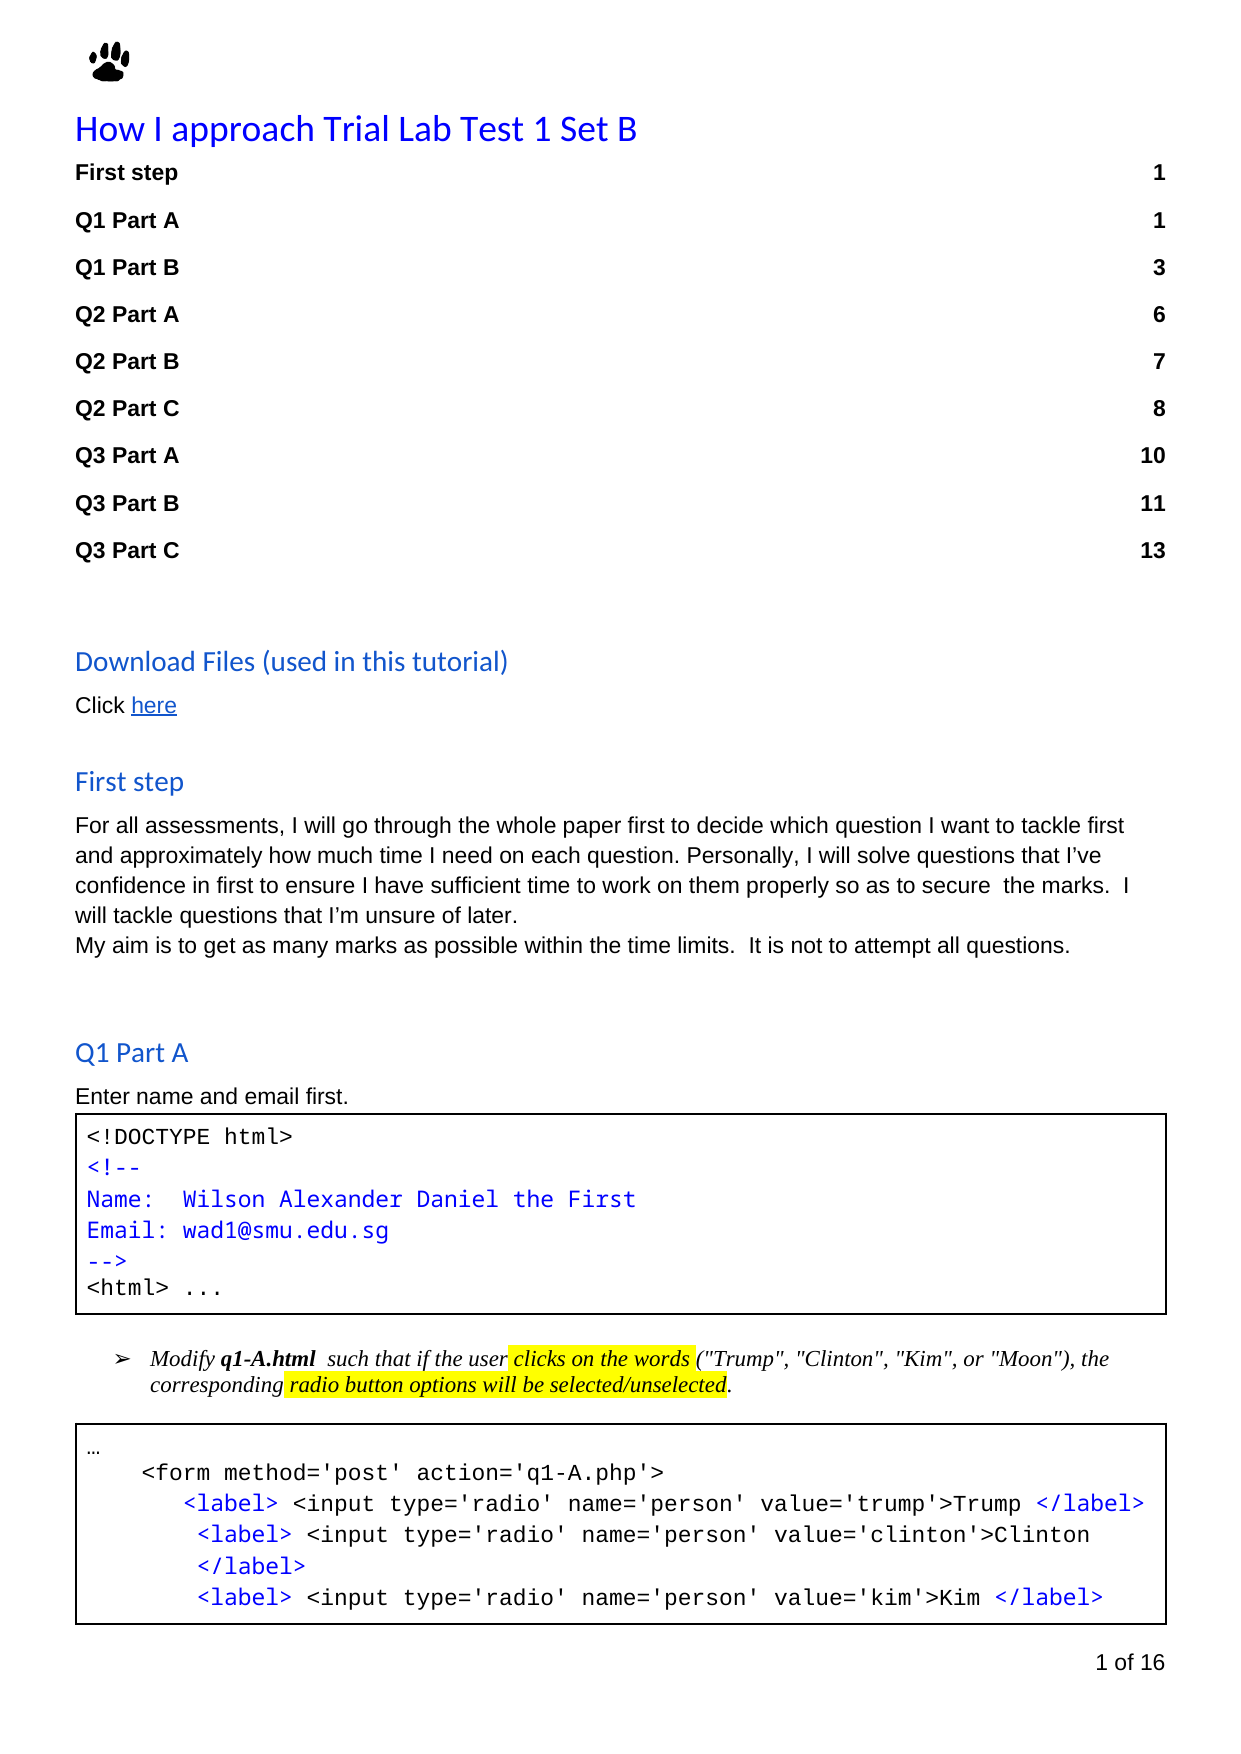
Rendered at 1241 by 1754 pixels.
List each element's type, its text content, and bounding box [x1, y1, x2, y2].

list Modify q1-A.html such that if the user clicks on the words ("Trump", "Clinton", "Kim", or "Moon"), the corresponding radio button options will be selected/unselected. [696, 1345, 1165, 1398]
text My aim is to get as many marks as possible within the time limits. It is not to attempt all questions. [75, 932, 1165, 959]
table_header <!DOCTYPE html> <!-- Name: Wilson Alexander Daniel the First Email: wad1@smu.edu.sg --> <html> ... [77, 1115, 1165, 1313]
picture [84, 37, 134, 87]
subtitle Q1 Part A [75, 1034, 1165, 1070]
subtitle First step [75, 763, 1165, 799]
text Enter name and email first. [75, 1083, 1165, 1109]
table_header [77, 1425, 1165, 1623]
subtitle Download Files (used in this tutorial) [75, 643, 1165, 679]
text For all assessments, I will go through the whole paper first to decide which question I want to tackle first and approximately how much time I need on each question. Personally, I will solve questions that I’ve confidence in first to ensure I have sufficient time to work on them properly so as to secure the marks. I will tackle questions that I’m unsure of later. [75, 812, 1165, 928]
list Modify q1-A.html such that if the user clicks on the words ("Trump", "Clinton", "Kim", or "Moon"), the corresponding radio button options will be selected/unselected. [112, 1345, 508, 1398]
title How I approach Trial Lab Test 1 Set B [75, 105, 1165, 151]
text Click here [75, 692, 1165, 718]
